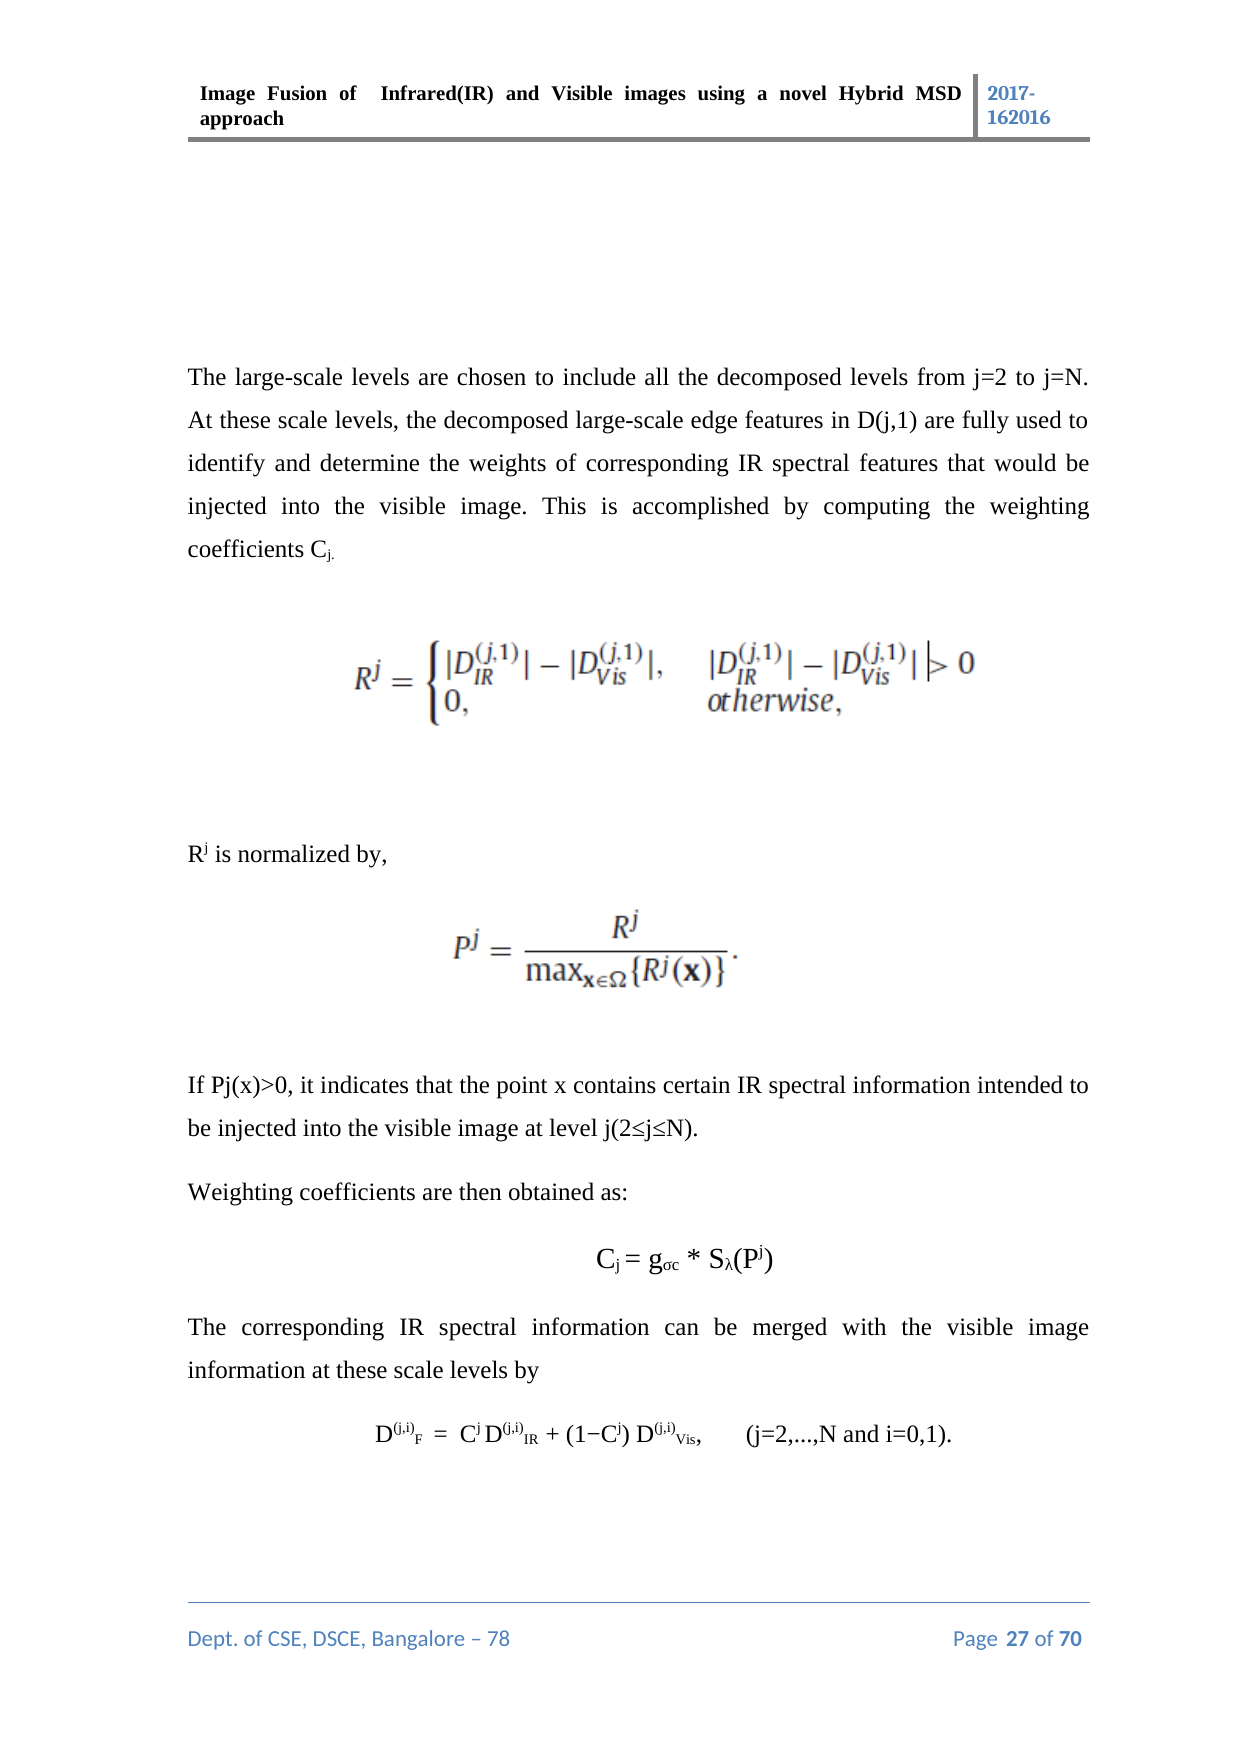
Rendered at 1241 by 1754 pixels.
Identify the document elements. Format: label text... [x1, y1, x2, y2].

text Rj is normalized by, [187, 839, 1090, 867]
text Weighting coefficients are then obtained as: [187, 1177, 1090, 1206]
text If Pj(x)>0, it indicates that the point x contains certain IR spectral information intended to be injected into the visible image at level j(2≤j≤N). [187, 1070, 1090, 1142]
text The large-scale levels are chosen to include all the decomposed levels from j=2 to j=N. At these scale levels, the decomposed large-scale edge features in D(j,1) are fully used to identify and determine the weights of corresponding IR spectral features that would be injected into the visible image. This is accomplished by computing the weighting coefficients Cj. [187, 362, 1090, 563]
picture [332, 633, 1003, 740]
text The corresponding IR spectral information can be merged with the visible image information at these scale levels by [187, 1312, 1090, 1384]
text D(j,i)F = Cj D(j,i)IR + (1−Cj) D(j,i)Vis, (j=2,...,N and i=0,1). [187, 1419, 1090, 1448]
text Cj = gσc * Sλ(Pj) [187, 1241, 1090, 1274]
picture [437, 902, 745, 1000]
